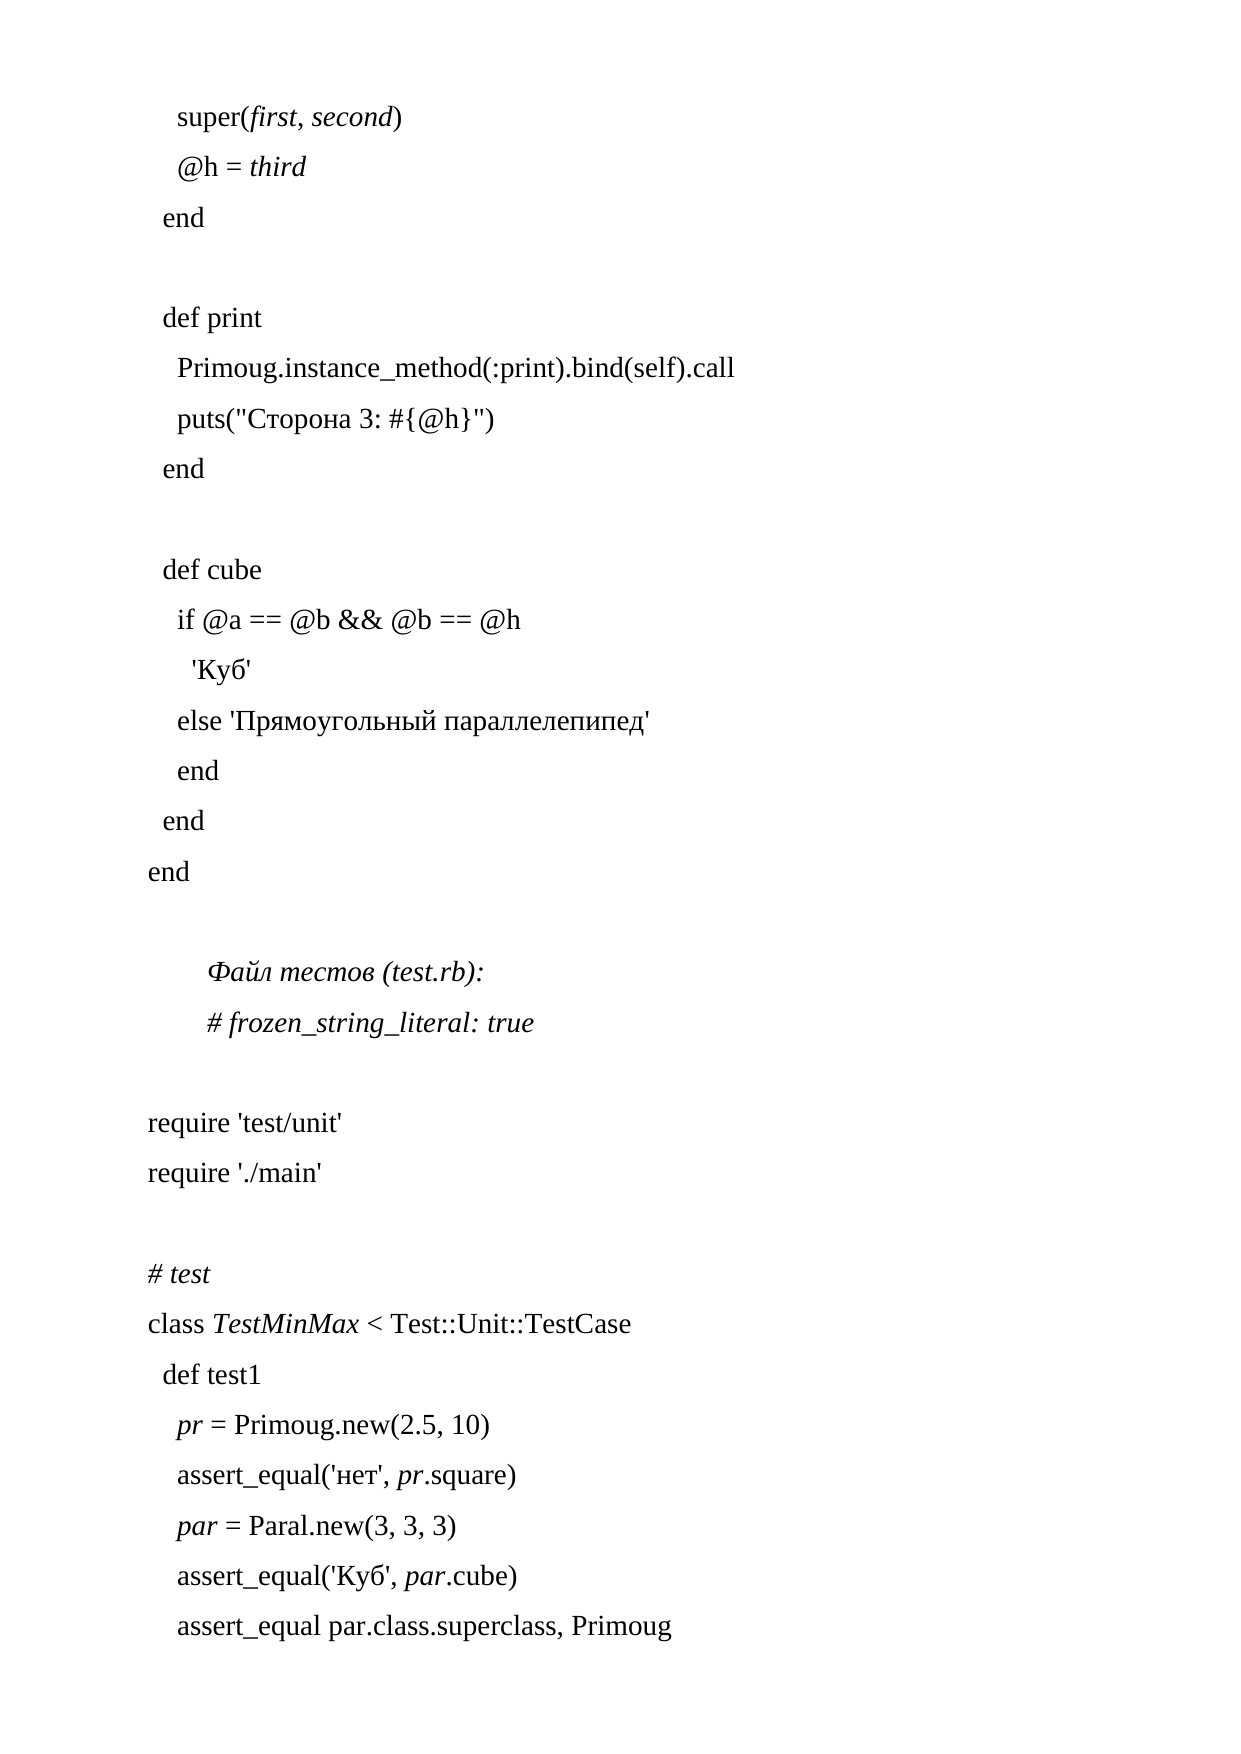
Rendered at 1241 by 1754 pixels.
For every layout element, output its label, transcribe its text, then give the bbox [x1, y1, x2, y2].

text Файл тестов (test.rb): [148, 954, 1181, 988]
